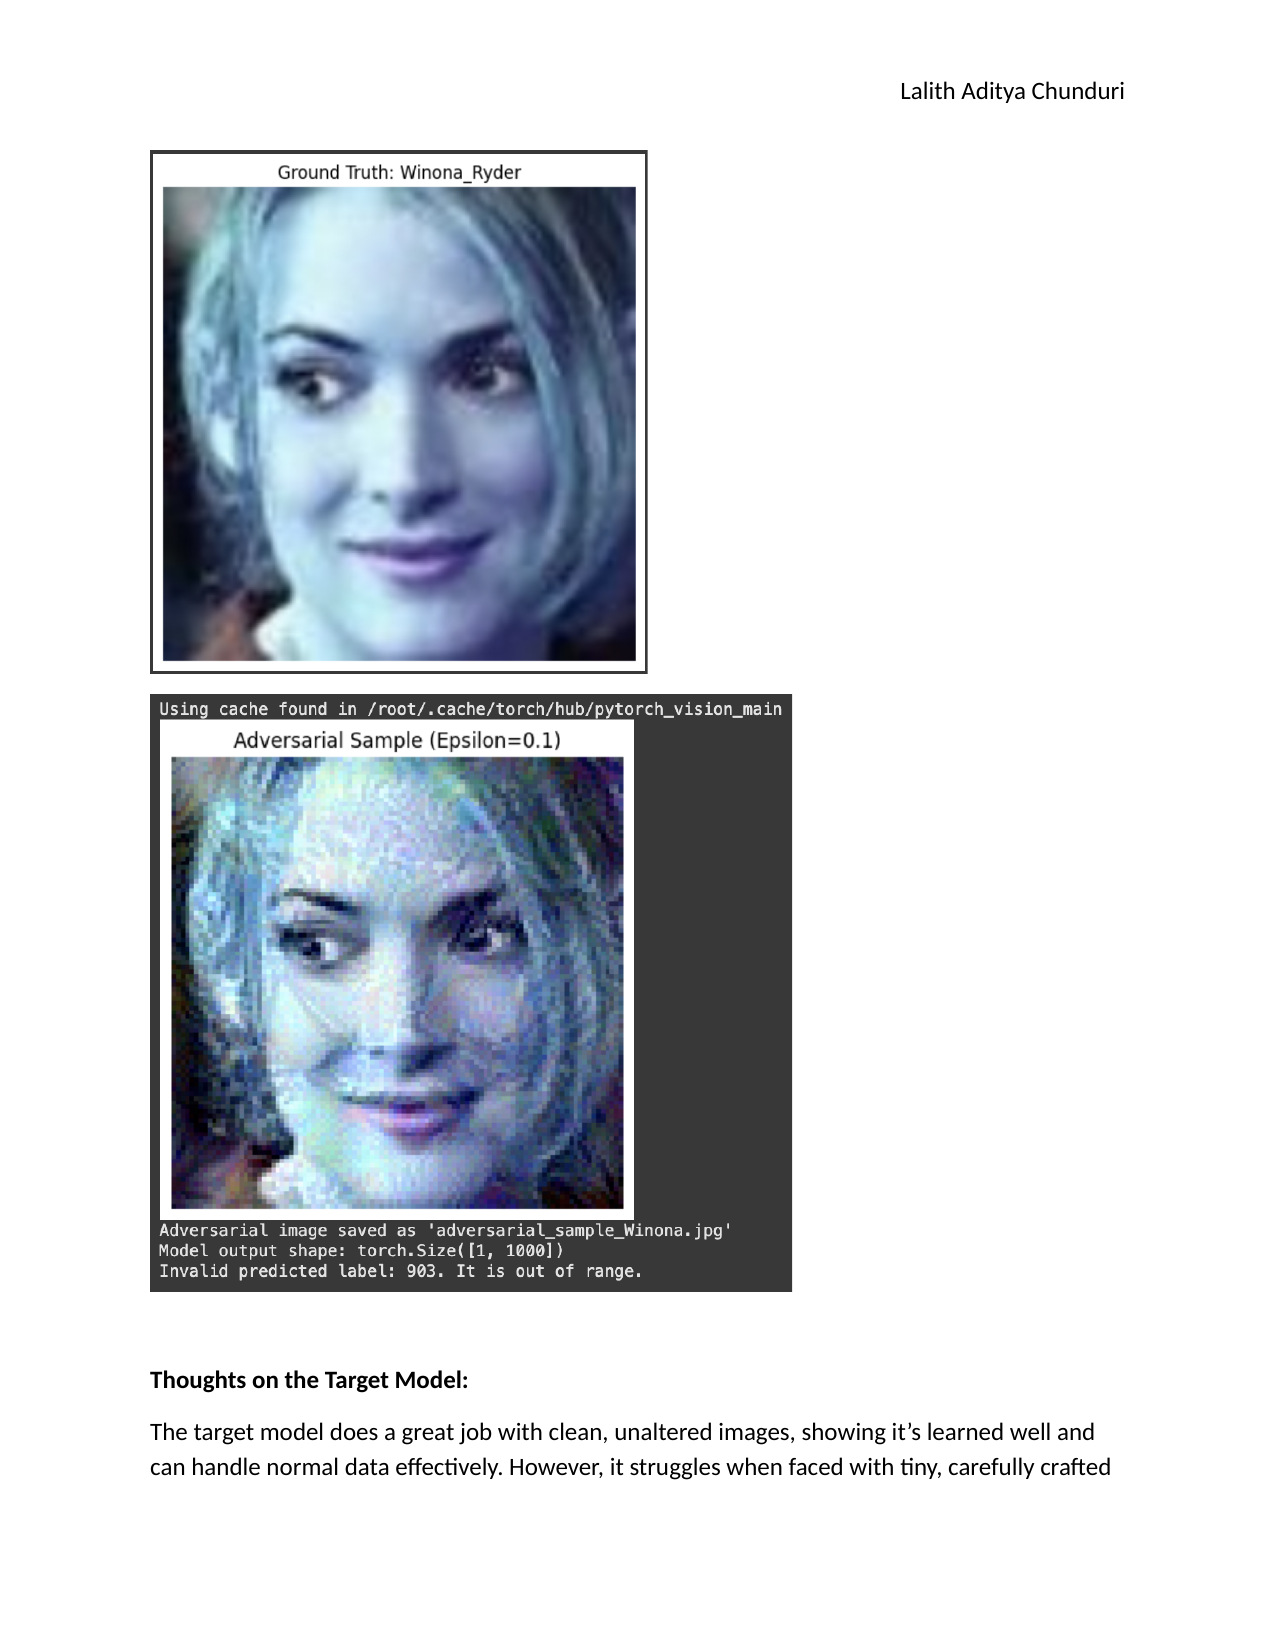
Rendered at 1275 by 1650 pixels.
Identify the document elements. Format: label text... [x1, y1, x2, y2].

text Thoughts on the Target Model: [150, 1364, 1125, 1395]
picture [150, 694, 793, 1292]
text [150, 1416, 1125, 1481]
picture [150, 150, 648, 674]
